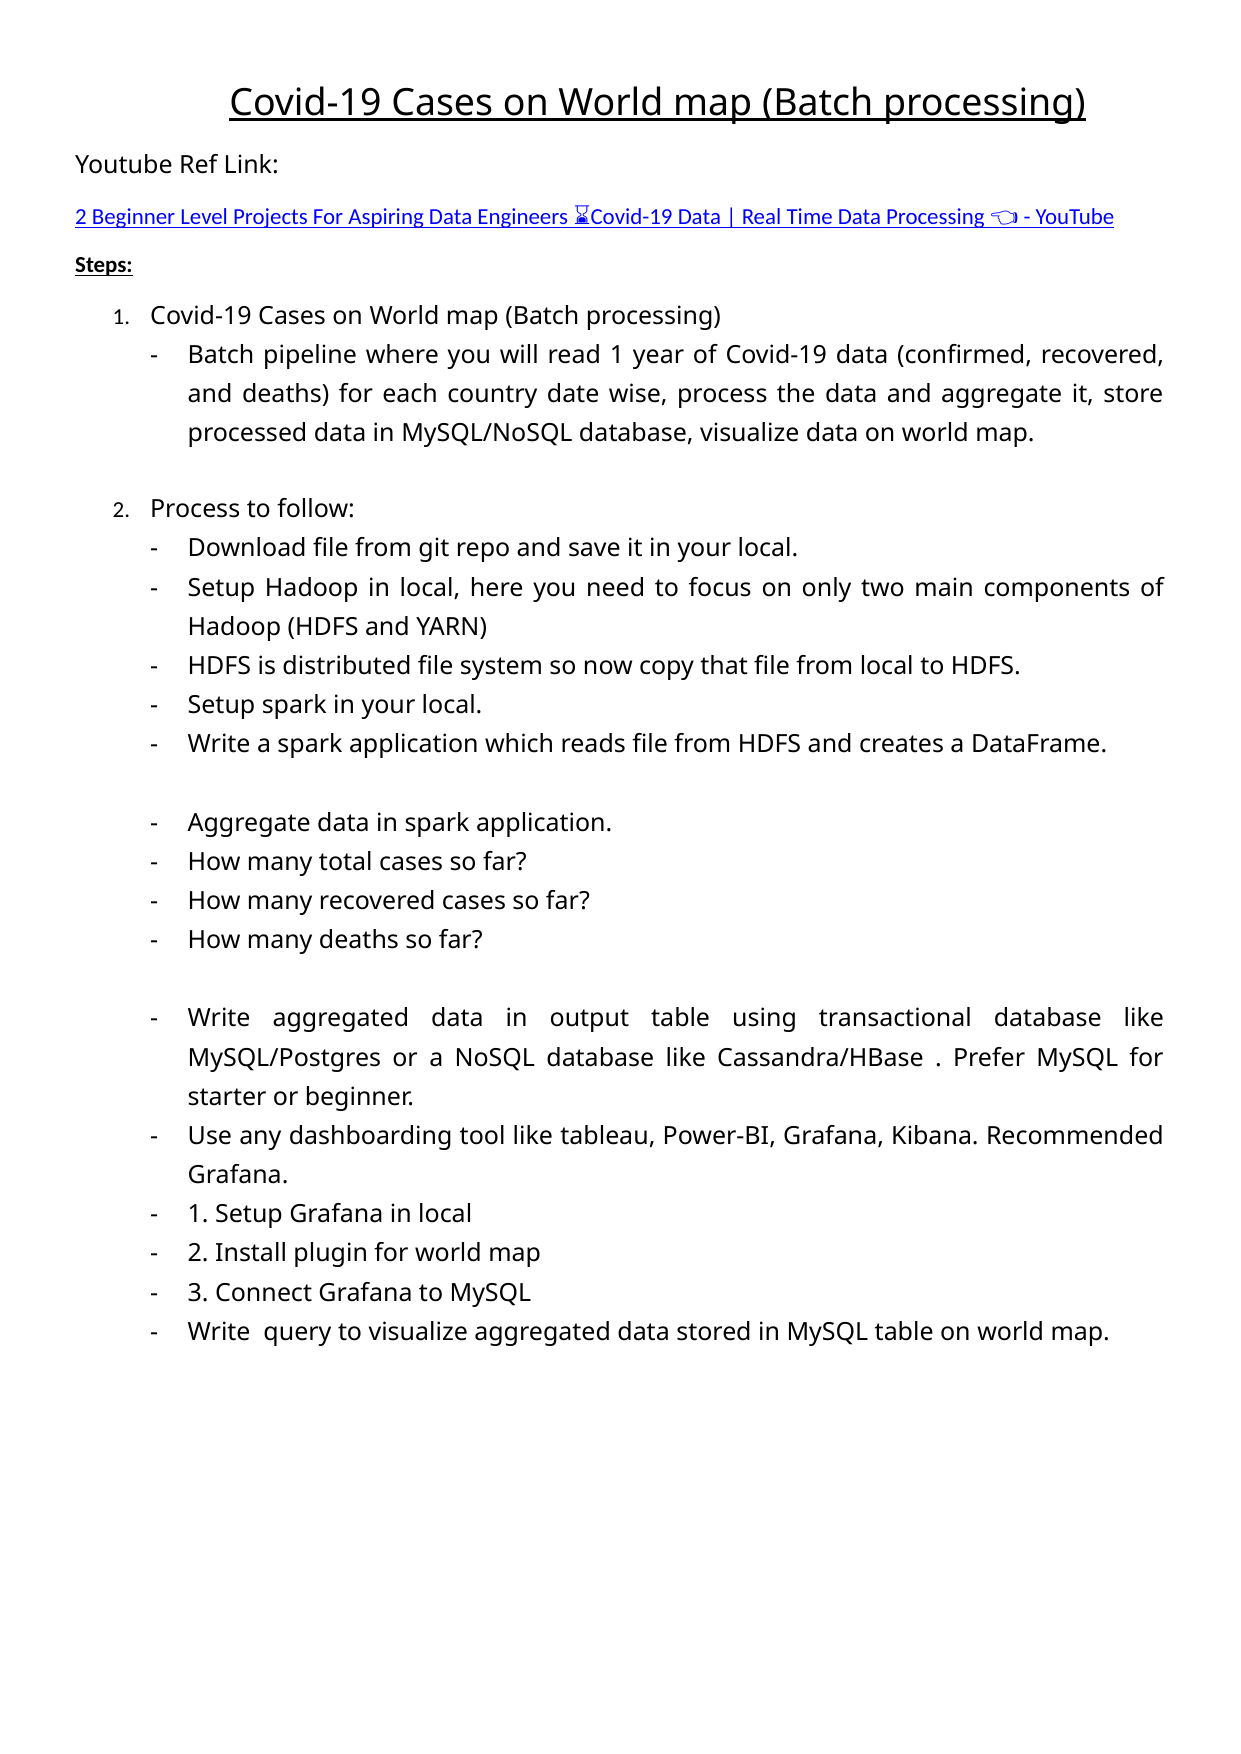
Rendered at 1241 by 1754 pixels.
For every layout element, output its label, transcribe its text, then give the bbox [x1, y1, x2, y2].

list Download file from git repo and save it in your local. [150, 530, 1165, 564]
text Youtube Ref Link: [75, 147, 1165, 181]
list Setup spark in your local. [150, 687, 1165, 721]
list Write aggregated data in output table using transactional database like MySQL/Postgres or a NoSQL database like Cassandra/HBase . Prefer MySQL for starter or beginner. [150, 1000, 1165, 1112]
list 2. Install plugin for world map [150, 1235, 1165, 1269]
list Process to follow: [112, 491, 1165, 525]
list Covid-19 Cases on World map (Batch processing) [112, 297, 1165, 332]
list Batch pipeline where you will read 1 year of Covid-19 data (confirmed, recovered, and deaths) for each country date wise, process the data and aggregate it, store processed data in MySQL/NoSQL database, visualize data on world map. [150, 337, 1165, 449]
list HDFS is distributed file system so now copy that file from local to HDFS. [150, 648, 1165, 682]
list Write query to visualize aggregated data stored in MySQL table on world map. [150, 1313, 1165, 1347]
list Write a spark application which reads file from HDFS and creates a DataFrame. [150, 726, 1165, 760]
list Setup Hadoop in local, here you need to focus on only two main components of Hadoop (HDFS and YARN) [150, 569, 1165, 642]
list 3. Connect Grafana to MySQL [150, 1274, 1165, 1308]
list How many recovered cases so far? [150, 883, 1165, 917]
list Aggregate data in spark application. [150, 804, 1165, 838]
text 2 Beginner Level Projects For Aspiring Data Engineers ⌛️Covid-19 Data | Real Time Data Processing 👈 - YouTube [75, 200, 1165, 231]
list How many total cases so far? [150, 843, 1165, 877]
list How many deaths so far? [150, 922, 1165, 956]
list 1. Setup Grafana in local [150, 1196, 1165, 1230]
list Covid-19 Cases on World map (Batch processing) [150, 75, 1165, 126]
text Steps: [75, 251, 1165, 279]
list Use any dashboarding tool like tableau, Power-BI, Grafana, Kibana. Recommended Grafana. [150, 1118, 1165, 1191]
